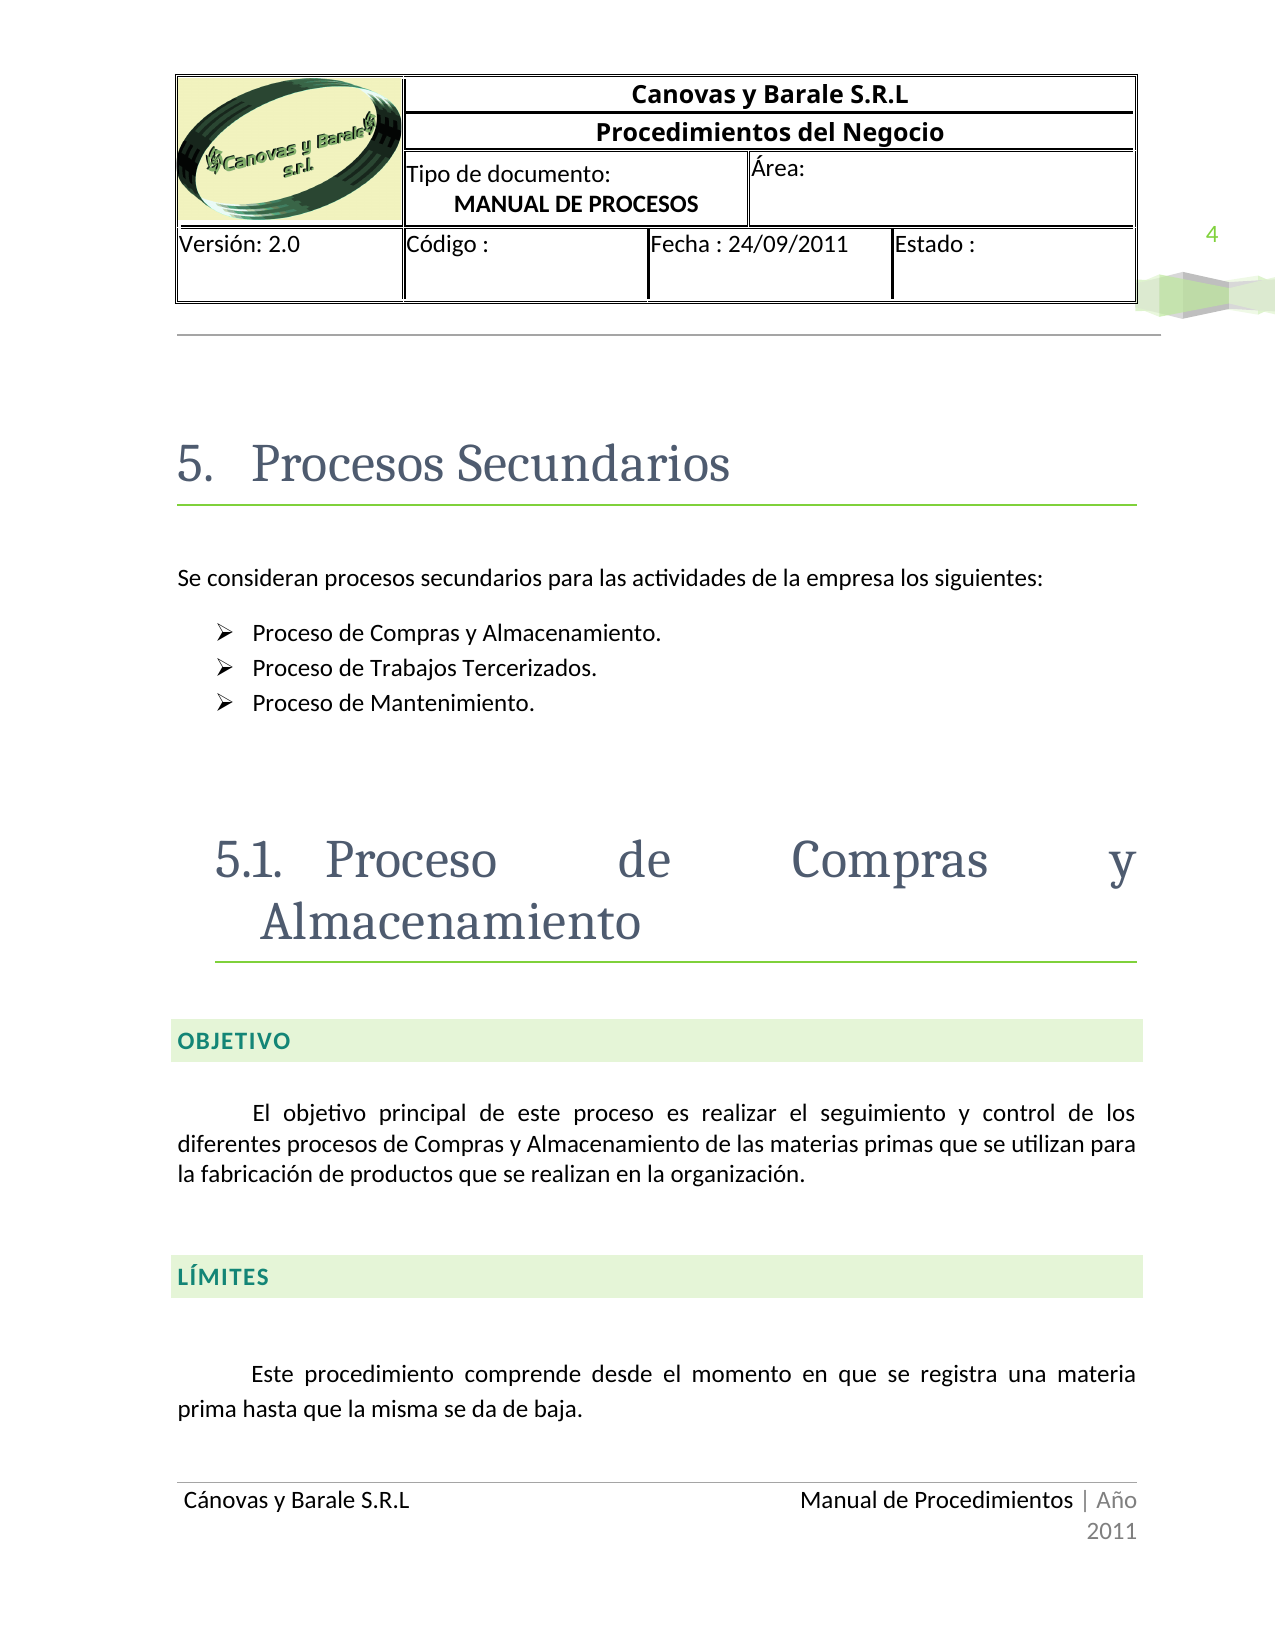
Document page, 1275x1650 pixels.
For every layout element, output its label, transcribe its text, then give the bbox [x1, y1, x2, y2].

list Proceso de Compras y Almacenamiento. [215, 617, 1137, 648]
text Este procedimiento comprende desde el momento en que se registra una materia prima hasta que la misma se da de baja. [177, 1358, 1137, 1424]
subtitle Proceso de Compras y Almacenamiento [215, 828, 1137, 961]
picture [178, 78, 402, 220]
list Proceso de Mantenimiento. [215, 687, 1137, 718]
text El objetivo principal de este proceso es realizar el seguimiento y control de los diferentes procesos de Compras y Almacenamiento de las materias primas que se utilizan para la fabricación de productos que se realizan en la organización. [177, 1097, 1137, 1189]
list Proceso de Trabajos Tercerizados. [215, 652, 1137, 683]
subtitle Objetivo [177, 1025, 1137, 1056]
text Se consideran procesos secundarios para las actividades de la empresa los siguientes: [177, 562, 1137, 592]
subtitle Límites [177, 1261, 1137, 1292]
subtitle Procesos Secundarios [177, 433, 1137, 504]
